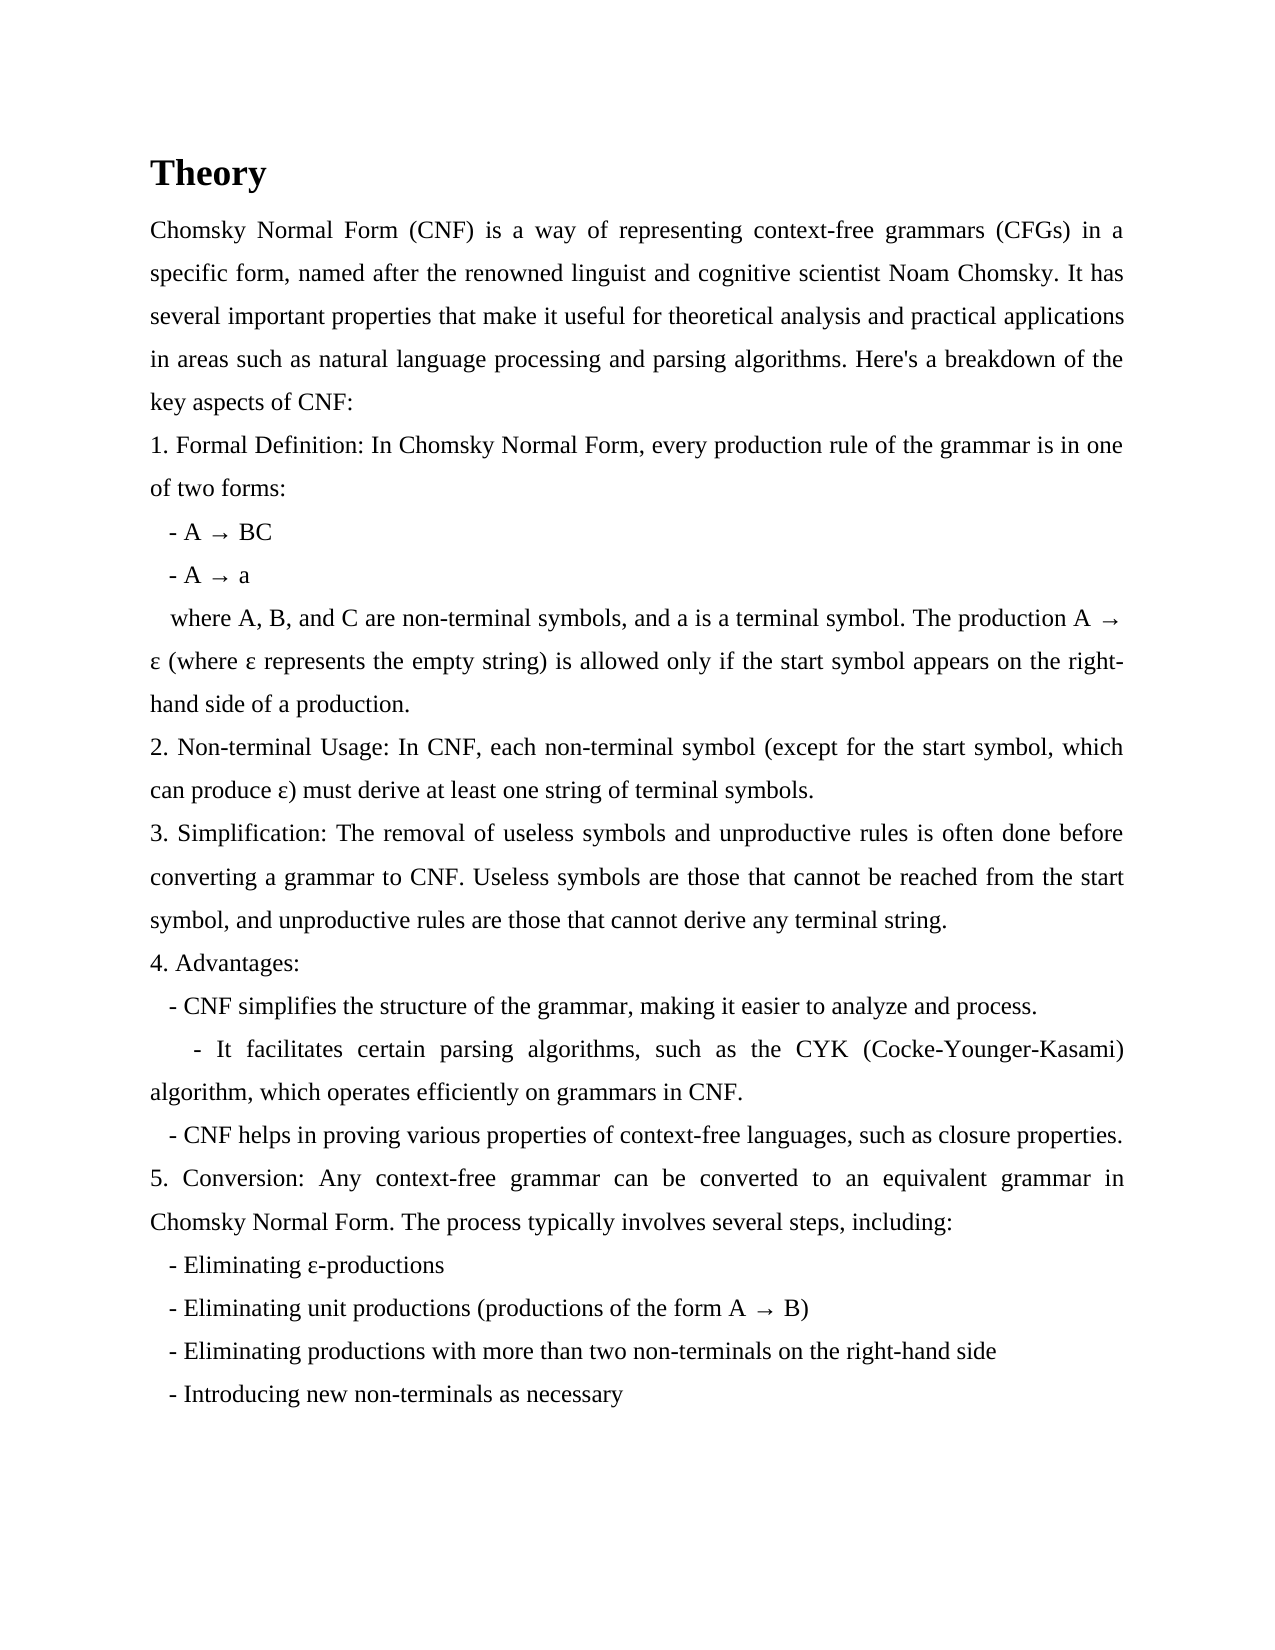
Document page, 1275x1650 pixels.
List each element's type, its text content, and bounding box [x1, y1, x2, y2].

text - Eliminating ε-productions [150, 1250, 1125, 1278]
text - Eliminating productions with more than two non-terminals on the right-hand side [150, 1336, 1125, 1365]
text Theory [150, 150, 1125, 193]
text - Introducing new non-terminals as necessary [150, 1379, 1125, 1408]
text 5. Conversion: Any context-free grammar can be converted to an equivalent grammar in Chomsky Normal Form. The process typically involves several steps, including: [150, 1163, 1125, 1235]
text - A → a [150, 560, 1125, 588]
text 2. Non-terminal Usage: In CNF, each non-terminal symbol (except for the start symbol, which can produce ε) must derive at least one string of terminal symbols. [150, 732, 1125, 804]
text - A → BC [150, 517, 1125, 545]
text - Eliminating unit productions (productions of the form A → B) [150, 1293, 1125, 1322]
text Chomsky Normal Form (CNF) is a way of representing context-free grammars (CFGs) in a specific form, named after the renowned linguist and cognitive scientist Noam Chomsky. It has several important properties that make it useful for theoretical analysis and practical applications in areas such as natural language processing and parsing algorithms. Here's a breakdown of the key aspects of CNF: [150, 215, 1125, 416]
text 1. Formal Definition: In Chomsky Normal Form, every production rule of the grammar is in one of two forms: [150, 430, 1125, 502]
text 4. Advantages: [150, 948, 1125, 977]
text 3. Simplification: The removal of useless symbols and unproductive rules is often done before converting a grammar to CNF. Useless symbols are those that cannot be reached from the start symbol, and unproductive rules are those that cannot derive any terminal string. [150, 818, 1125, 933]
text - CNF simplifies the structure of the grammar, making it easier to analyze and process. [150, 991, 1125, 1020]
text - It facilitates certain parsing algorithms, such as the CYK (Cocke-Younger-Kasami) algorithm, which operates efficiently on grammars in CNF. [150, 1034, 1125, 1106]
text where A, B, and C are non-terminal symbols, and a is a terminal symbol. The production A → ε (where ε represents the empty string) is allowed only if the start symbol appears on the right-hand side of a production. [150, 603, 1125, 718]
text - CNF helps in proving various properties of context-free languages, such as closure properties. [150, 1120, 1125, 1149]
